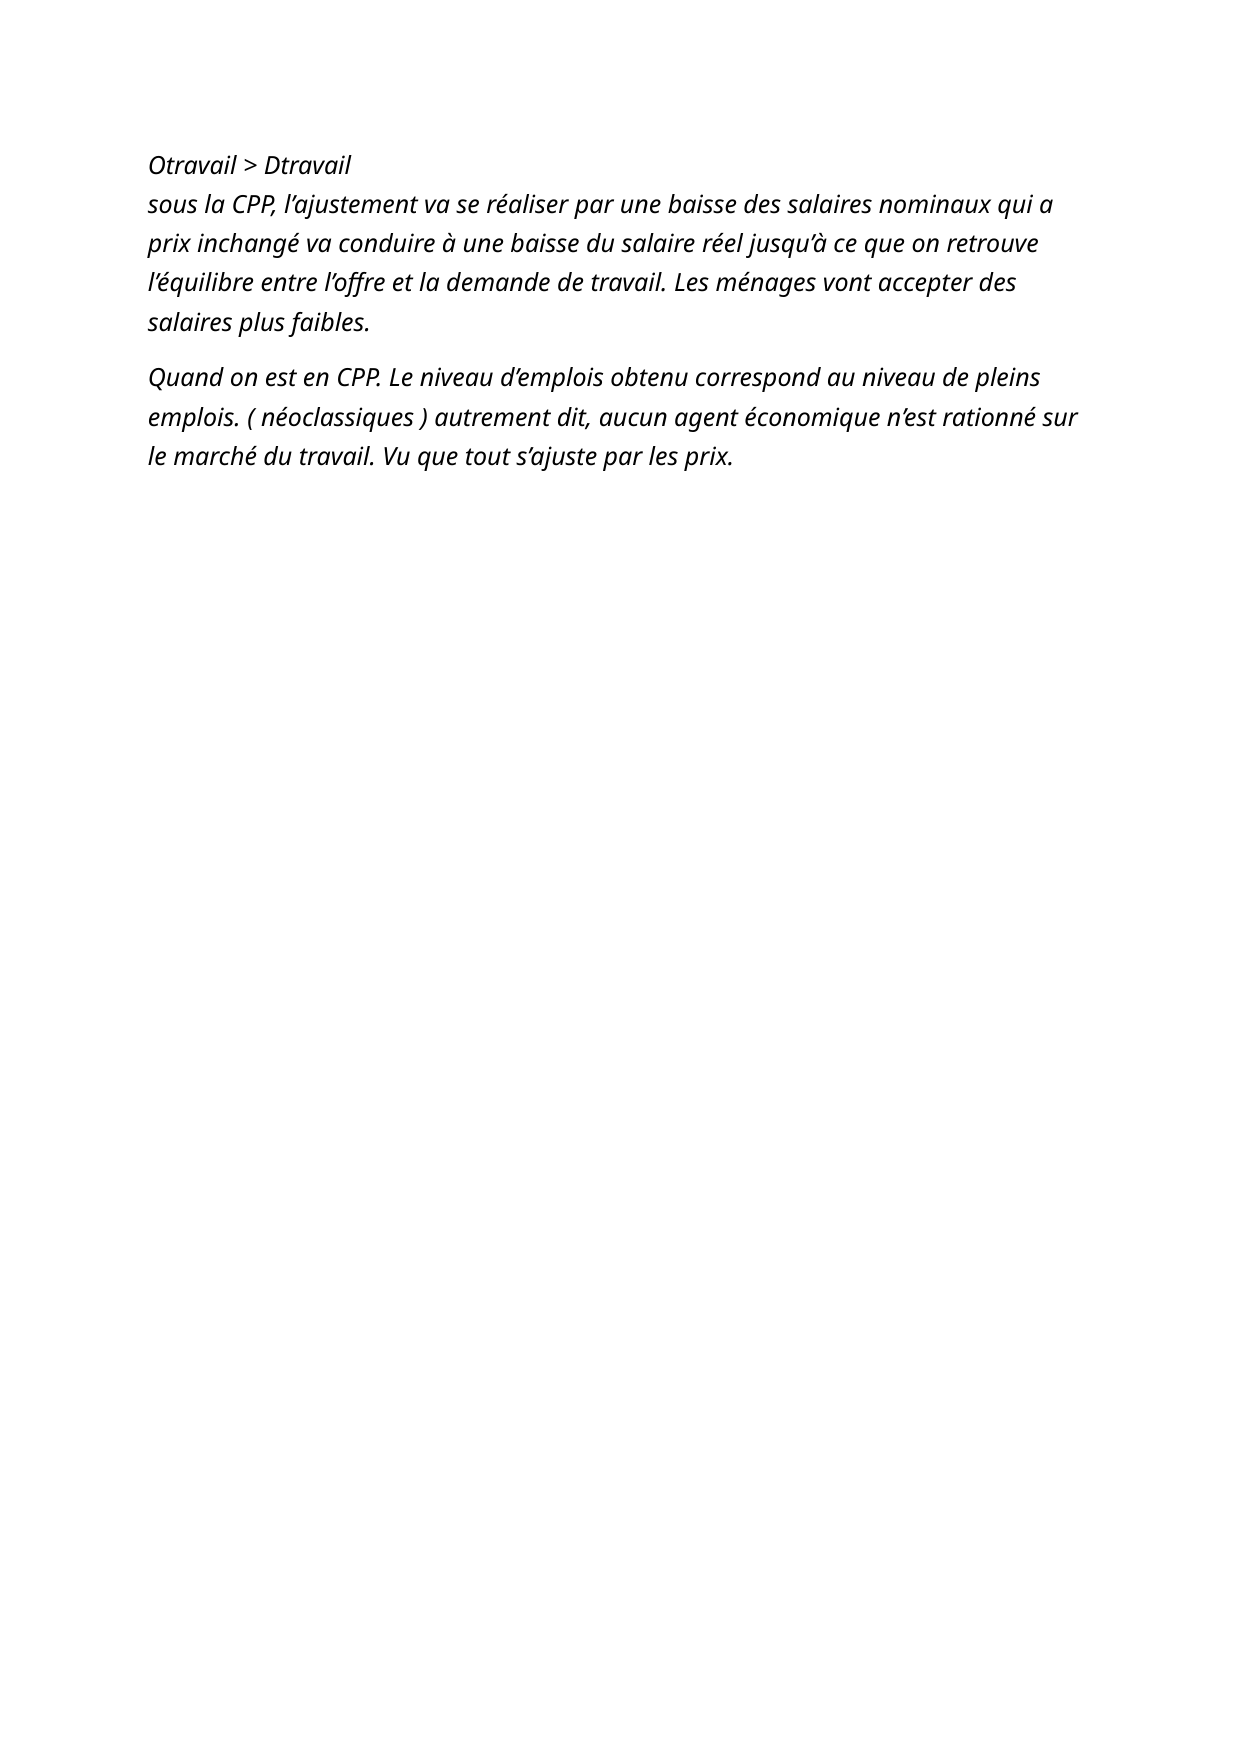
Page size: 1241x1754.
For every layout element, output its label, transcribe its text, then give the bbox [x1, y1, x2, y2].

text Quand on est en CPP. Le niveau d’emplois obtenu correspond au niveau de pleins emplois. ( néoclassiques ) autrement dit, aucun agent économique n’est rationné sur le marché du travail. Vu que tout s’ajuste par les prix. [148, 360, 1093, 512]
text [148, 148, 1093, 338]
